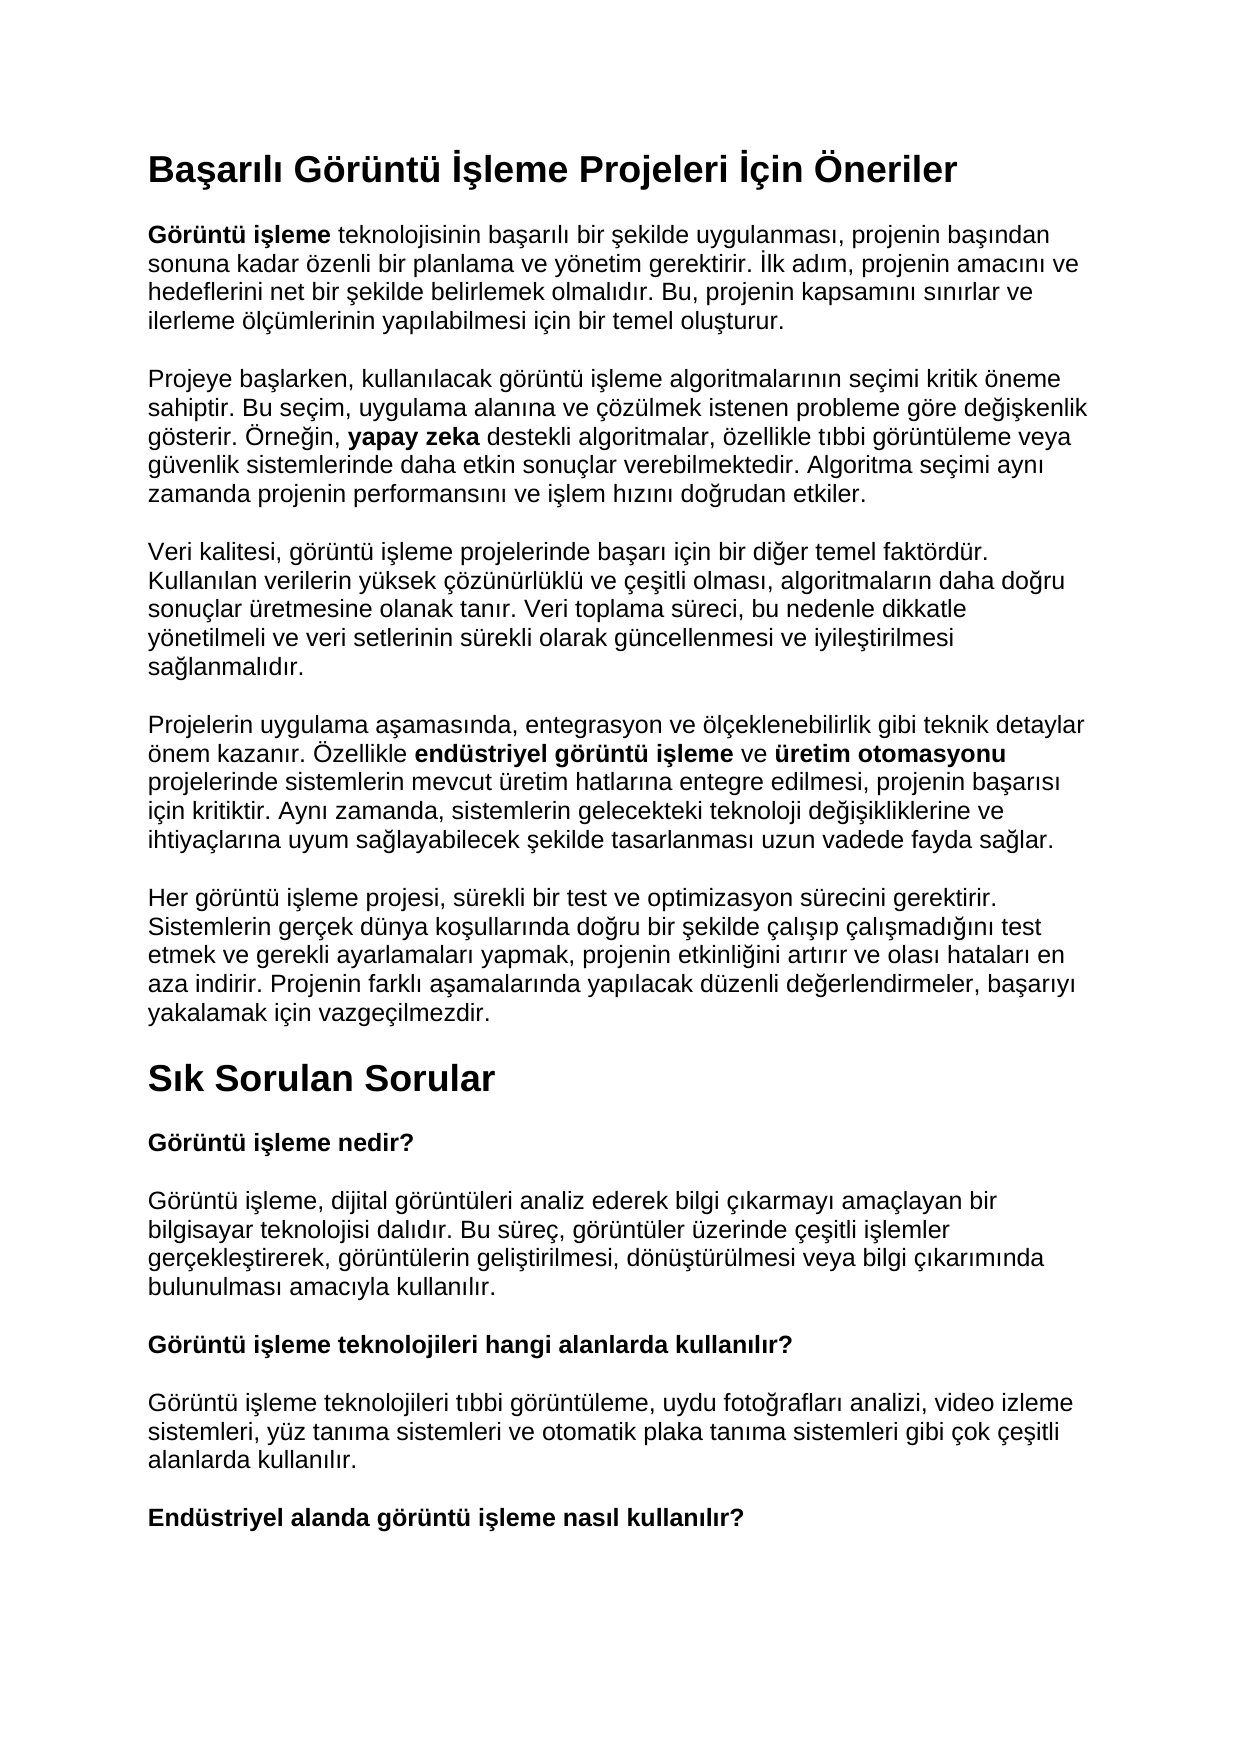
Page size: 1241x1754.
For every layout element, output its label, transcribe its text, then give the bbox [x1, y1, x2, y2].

text Başarılı Görüntü İşleme Projeleri İçin Öneriler [148, 148, 1093, 191]
text Sık Sorulan Sorular [148, 1056, 1093, 1099]
text Görüntü işleme teknolojileri tıbbi görüntüleme, uydu fotoğrafları analizi, video izleme sistemleri, yüz tanıma sistemleri ve otomatik plaka tanıma sistemleri gibi çok çeşitli alanlarda kullanılır. [148, 1388, 1093, 1474]
text Görüntü işleme teknolojileri hangi alanlarda kullanılır? [148, 1330, 1093, 1359]
text Projeye başlarken, kullanılacak görüntü işleme algoritmalarının seçimi kritik öneme sahiptir. Bu seçim, uygulama alanına ve çözülmek istenen probleme göre değişkenlik gösterir. Örneğin, yapay zeka destekli algoritmalar, özellikle tıbbi görüntüleme veya güvenlik sistemlerinde daha etkin sonuçlar verebilmektedir. Algoritma seçimi aynı zamanda projenin performansını ve işlem hızını doğrudan etkiler. [148, 364, 1093, 508]
text Görüntü işleme, dijital görüntüleri analiz ederek bilgi çıkarmayı amaçlayan bir bilgisayar teknolojisi dalıdır. Bu süreç, görüntüler üzerinde çeşitli işlemler gerçekleştirerek, görüntülerin geliştirilmesi, dönüştürülmesi veya bilgi çıkarımında bulunulması amacıyla kullanılır. [148, 1186, 1093, 1301]
text Veri kalitesi, görüntü işleme projelerinde başarı için bir diğer temel faktördür. Kullanılan verilerin yüksek çözünürlüklü ve çeşitli olması, algoritmaların daha doğru sonuçlar üretmesine olanak tanır. Veri toplama süreci, bu nedenle dikkatle yönetilmeli ve veri setlerinin sürekli olarak güncellenmesi ve iyileştirilmesi sağlanmalıdır. [148, 537, 1093, 681]
text Endüstriyel alanda görüntü işleme nasıl kullanılır? [148, 1503, 1093, 1532]
text Projelerin uygulama aşamasında, entegrasyon ve ölçeklenebilirlik gibi teknik detaylar önem kazanır. Özellikle endüstriyel görüntü işleme ve üretim otomasyonu projelerinde sistemlerin mevcut üretim hatlarına entegre edilmesi, projenin başarısı için kritiktir. Aynı zamanda, sistemlerin gelecekteki teknoloji değişikliklerine ve ihtiyaçlarına uyum sağlayabilecek şekilde tasarlanması uzun vadede fayda sağlar. [148, 710, 1093, 854]
text Görüntü işleme nedir? [148, 1128, 1093, 1157]
text Her görüntü işleme projesi, sürekli bir test ve optimizasyon sürecini gerektirir. Sistemlerin gerçek dünya koşullarında doğru bir şekilde çalışıp çalışmadığını test etmek ve gerekli ayarlamaları yapmak, projenin etkinliğini artırır ve olası hataları en aza indirir. Projenin farklı aşamalarında yapılacak düzenli değerlendirmeler, başarıyı yakalamak için vazgeçilmezdir. [148, 883, 1093, 1027]
text Görüntü işleme teknolojisinin başarılı bir şekilde uygulanması, projenin başından sonuna kadar özenli bir planlama ve yönetim gerektirir. İlk adım, projenin amacını ve hedeflerini net bir şekilde belirlemek olmalıdır. Bu, projenin kapsamını sınırlar ve ilerleme ölçümlerinin yapılabilmesi için bir temel oluşturur. [148, 220, 1093, 335]
